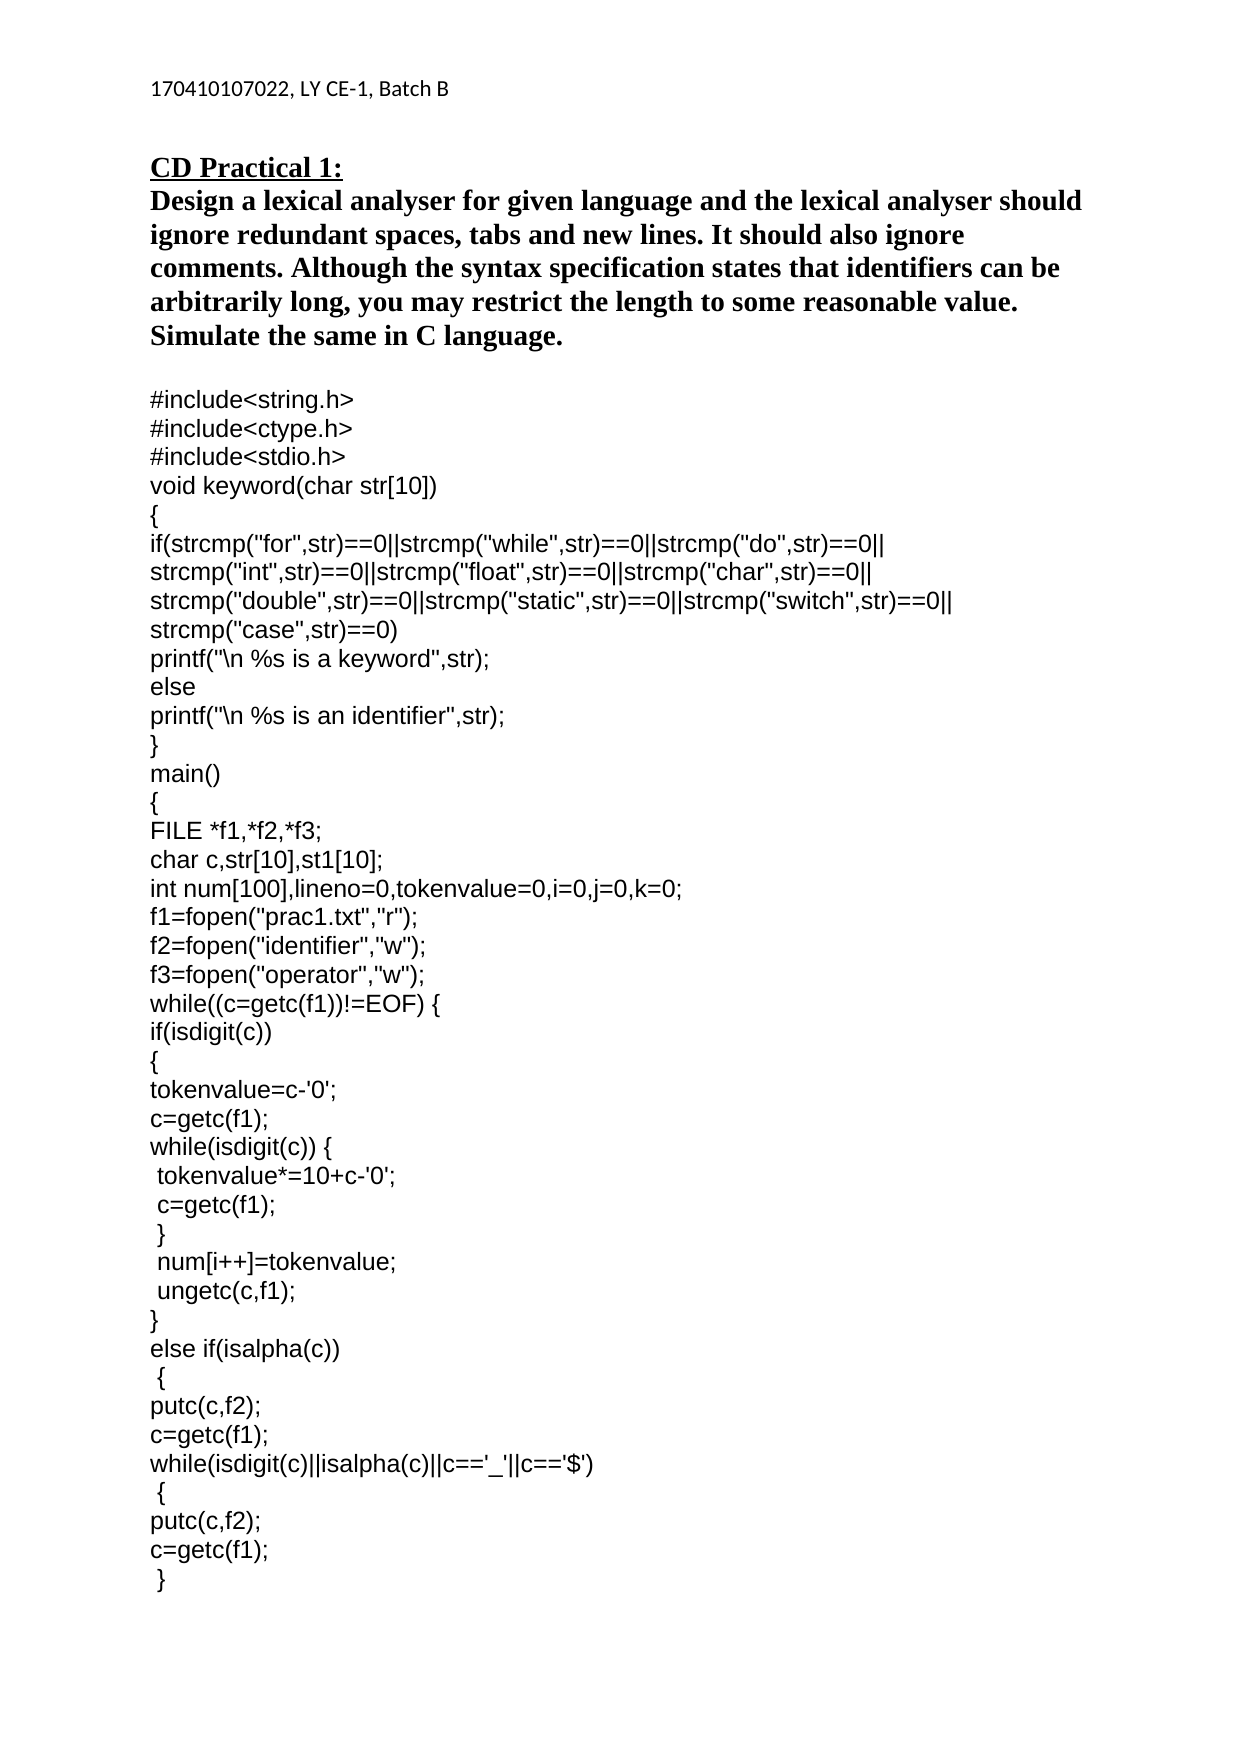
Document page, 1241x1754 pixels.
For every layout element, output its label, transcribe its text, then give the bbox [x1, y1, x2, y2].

text } [150, 1305, 1090, 1333]
text while(isdigit(c)) { [150, 1132, 1090, 1161]
text putc(c,f2); [150, 1506, 1090, 1535]
text f3=fopen("operator","w"); [150, 960, 1090, 988]
text c=getc(f1); [150, 1103, 1090, 1132]
text tokenvalue=c-'0'; [150, 1075, 1090, 1103]
text printf("\n %s is a keyword",str); [150, 643, 1090, 672]
text int num[100],lineno=0,tokenvalue=0,i=0,j=0,k=0; [150, 873, 1090, 902]
text CD Practical 1: [150, 150, 1090, 183]
text void keyword(char str[10]) [150, 471, 1090, 500]
text f1=fopen("prac1.txt","r"); [150, 902, 1090, 931]
text printf("\n %s is an identifier",str); [150, 701, 1090, 730]
text num[i++]=tokenvalue; [150, 1247, 1090, 1276]
text char c,str[10],st1[10]; [150, 845, 1090, 873]
text } [150, 1563, 1090, 1592]
text else [150, 672, 1090, 701]
text #include<stdio.h> [150, 442, 1090, 471]
text } [150, 730, 1090, 758]
text while(isdigit(c)||isalpha(c)||c=='_'||c=='$') [150, 1448, 1090, 1477]
text } [150, 1218, 1090, 1247]
text f2=fopen("identifier","w"); [150, 931, 1090, 960]
text #include<ctype.h> [150, 413, 1090, 442]
text while((c=getc(f1))!=EOF) { [150, 988, 1090, 1017]
text tokenvalue*=10+c-'0'; [150, 1161, 1090, 1190]
text if(isdigit(c)) [150, 1017, 1090, 1046]
text c=getc(f1); [150, 1535, 1090, 1563]
text { [150, 500, 1090, 528]
text putc(c,f2); [150, 1391, 1090, 1420]
text { [150, 1046, 1090, 1075]
text c=getc(f1); [150, 1420, 1090, 1448]
text if(strcmp("for",str)==0||strcmp("while",str)==0||strcmp("do",str)==0||strcmp("int",str)==0||strcmp("float",str)==0||strcmp("char",str)==0||strcmp("double",str)==0||strcmp("static",str)==0||strcmp("switch",str)==0||strcmp("case",str)==0) [150, 528, 1090, 643]
text { [150, 787, 1090, 816]
text else if(isalpha(c)) [150, 1333, 1090, 1362]
text c=getc(f1); [150, 1190, 1090, 1218]
text Design a lexical analyser for given language and the lexical analyser should ignore redundant spaces, tabs and new lines. It should also ignore comments. Although the syntax specification states that identifiers can be arbitrarily long, you may restrict the length to some reasonable value. Simulate the same in C language. [150, 183, 1090, 351]
text main() [150, 758, 1090, 787]
text { [150, 1362, 1090, 1391]
text #include<string.h> [150, 385, 1090, 413]
text ungetc(c,f1); [150, 1276, 1090, 1305]
text { [150, 1477, 1090, 1506]
text FILE *f1,*f2,*f3; [150, 816, 1090, 845]
